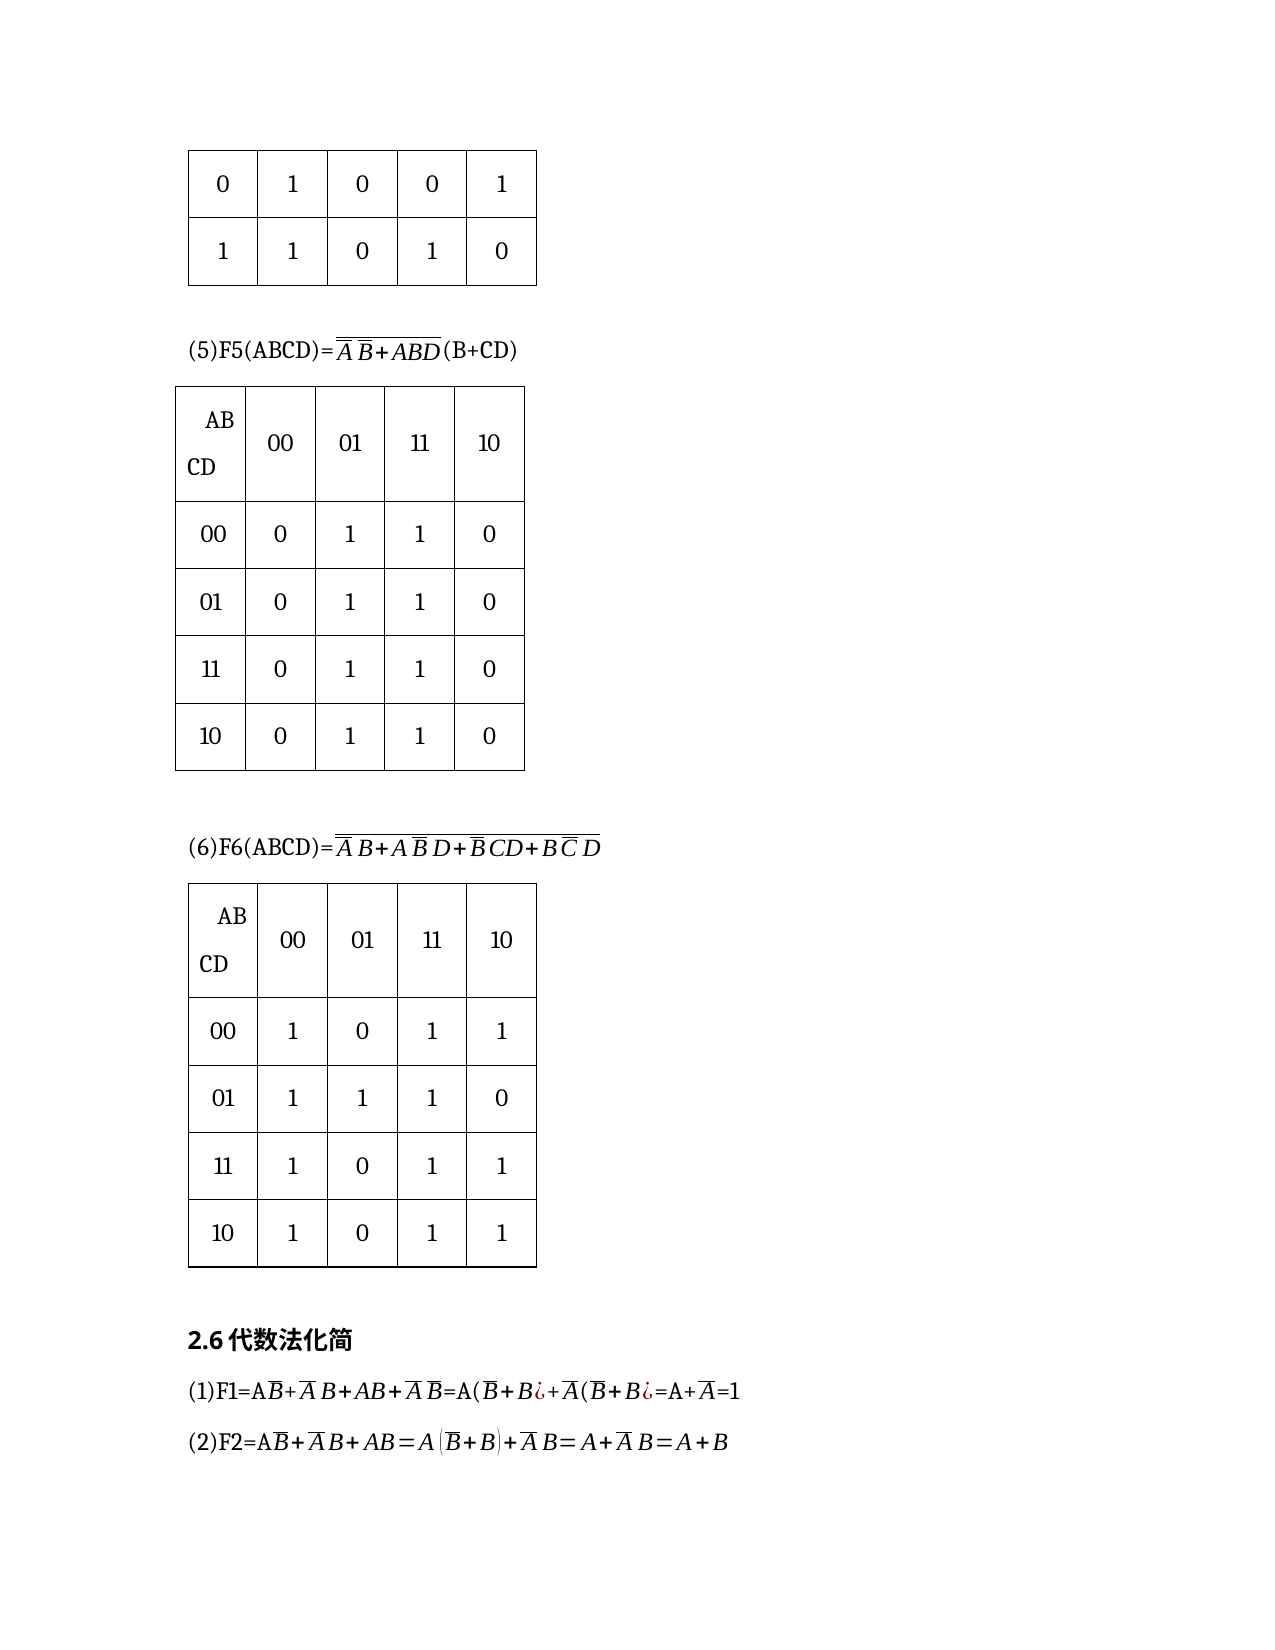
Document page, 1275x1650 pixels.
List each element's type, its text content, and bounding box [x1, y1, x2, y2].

table_cell 1 [316, 502, 384, 568]
table_cell 0 [467, 1066, 536, 1132]
table_cell 0 [189, 151, 257, 217]
table_cell 0 [467, 218, 536, 284]
table_cell 01 [176, 569, 245, 635]
table_cell 1 [258, 1066, 327, 1132]
table_cell 1 [328, 1066, 397, 1132]
table_header 11 [398, 884, 466, 997]
table_header 01 [328, 884, 397, 997]
table_header 01 [316, 387, 384, 501]
table_cell 1 [258, 998, 327, 1064]
table_cell 0 [328, 151, 397, 217]
table_cell 1 [316, 636, 384, 702]
table_cell 0 [328, 218, 397, 284]
table_cell 1 [398, 1066, 466, 1132]
table_cell 00 [189, 998, 257, 1064]
table_cell 0 [455, 502, 524, 568]
table_cell 0 [328, 998, 397, 1064]
table_cell 1 [398, 218, 466, 284]
table_cell 1 [258, 1133, 327, 1199]
table_header 11 [385, 387, 454, 501]
table_cell 1 [398, 1200, 466, 1266]
table_cell 1 [385, 569, 454, 635]
table_cell 1 [385, 636, 454, 702]
table_cell 10 [176, 704, 245, 770]
table_cell 0 [246, 502, 315, 568]
table_header AB CD [176, 387, 245, 501]
table_cell 00 [176, 502, 245, 568]
table_cell 1 [467, 998, 536, 1064]
table_cell 0 [398, 151, 466, 217]
text (6)F6(ABCD)= [187, 832, 1087, 862]
table_cell 1 [189, 218, 257, 284]
table_cell 0 [328, 1133, 397, 1199]
table_cell 1 [316, 569, 384, 635]
text (5)F5(ABCD)=(B+CD) [187, 335, 1087, 365]
table_cell 0 [246, 636, 315, 702]
table_cell 1 [316, 704, 384, 770]
table_cell 1 [398, 998, 466, 1064]
table_cell 1 [385, 502, 454, 568]
table_cell 1 [258, 151, 327, 217]
table_header AB CD [189, 884, 257, 997]
table_cell 1 [467, 1133, 536, 1199]
table_header 10 [455, 387, 524, 501]
table_cell 0 [328, 1200, 397, 1266]
table_header 10 [467, 884, 536, 997]
table_header 00 [258, 884, 327, 997]
table_cell 1 [258, 1200, 327, 1266]
table_cell 1 [398, 1133, 466, 1199]
text (1)F1=A+=A(+(=A+=1 [187, 1377, 1087, 1406]
table_cell 0 [455, 704, 524, 770]
table_cell 11 [189, 1133, 257, 1199]
table_cell 0 [455, 636, 524, 702]
text (2)F2=A [187, 1427, 1087, 1457]
table_cell 0 [246, 704, 315, 770]
table_cell 1 [385, 704, 454, 770]
table_cell 1 [467, 1200, 536, 1266]
table_cell 01 [189, 1066, 257, 1132]
table_cell 11 [176, 636, 245, 702]
table_header 00 [246, 387, 315, 501]
text 2.6代数法化简 [187, 1322, 1087, 1356]
table_cell 10 [189, 1200, 257, 1266]
table_cell 1 [467, 151, 536, 217]
table_cell 0 [455, 569, 524, 635]
table_cell 0 [246, 569, 315, 635]
table_cell 1 [258, 218, 327, 284]
